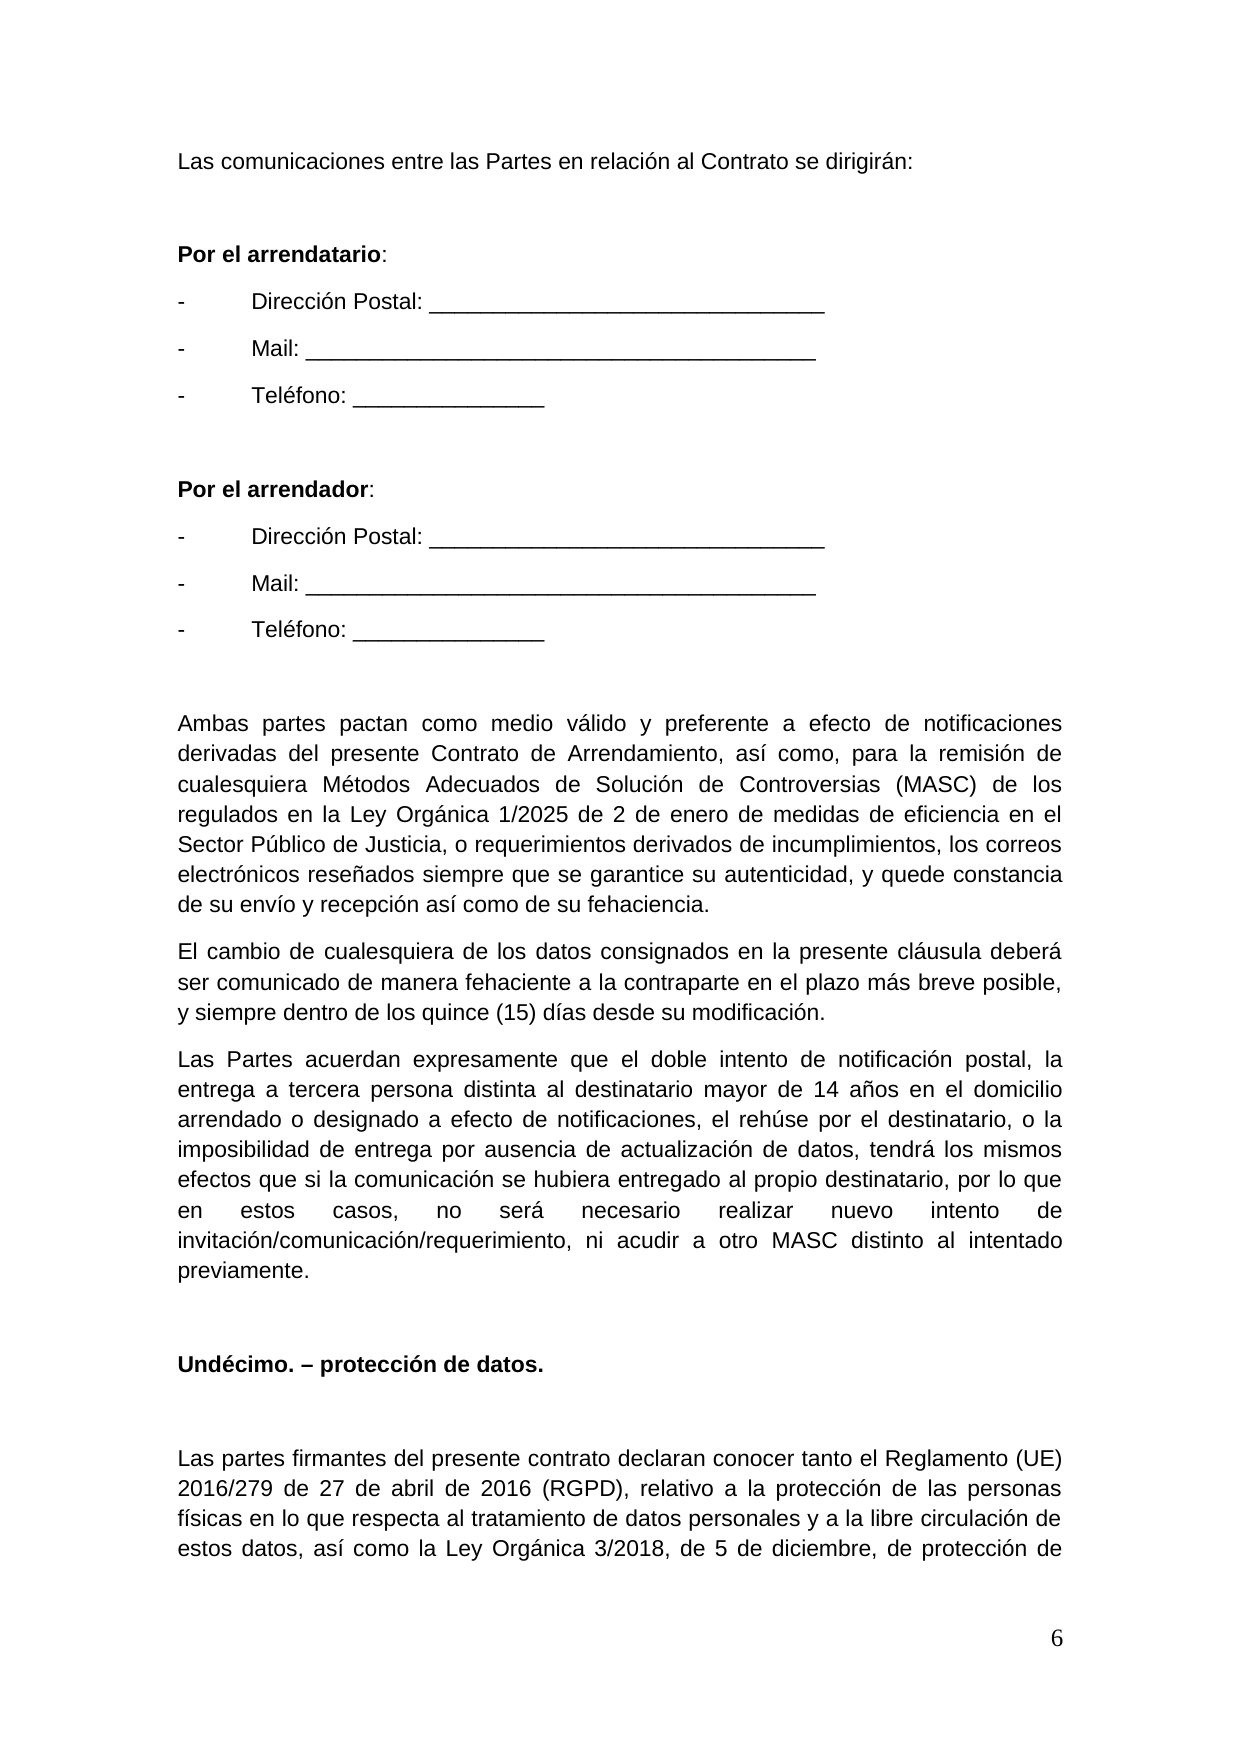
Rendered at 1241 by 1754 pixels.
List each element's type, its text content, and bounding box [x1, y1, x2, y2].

text Las Partes acuerdan expresamente que el doble intento de notificación postal, la entrega a tercera persona distinta al destinatario mayor de 14 años en el domicilio arrendado o designado a efecto de notificaciones, el rehúse por el destinatario, o la imposibilidad de entrega por ausencia de actualización de datos, tendrá los mismos efectos que si la comunicación se hubiera entregado al propio destinatario, por lo que en estos casos, no será necesario realizar nuevo intento de invitación/comunicación/requerimiento, ni acudir a otro MASC distinto al intentado previamente. [177, 1046, 1063, 1283]
text Por el arrendador: [177, 476, 1063, 502]
text Por el arrendatario: [177, 241, 1063, 268]
text - Dirección Postal: _______________________________ [177, 523, 1063, 549]
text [177, 1444, 1063, 1561]
text - Dirección Postal: _______________________________ [177, 288, 1063, 314]
text - Mail: ________________________________________ [177, 569, 1063, 596]
text - Teléfono: _______________ [177, 616, 1063, 643]
text Undécimo. – protección de datos. [177, 1351, 1063, 1377]
text Las comunicaciones entre las Partes en relación al Contrato se dirigirán: [177, 148, 1063, 174]
text - Mail: ________________________________________ [177, 335, 1063, 361]
text Ambas partes pactan como medio válido y preferente a efecto de notificaciones derivadas del presente Contrato de Arrendamiento, así como, para la remisión de cualesquiera Métodos Adecuados de Solución de Controversias (MASC) de los regulados en la Ley Orgánica 1/2025 de 2 de enero de medidas de eficiencia en el Sector Público de Justicia, o requerimientos derivados de incumplimientos, los correos electrónicos reseñados siempre que se garantice su autenticidad, y quede constancia de su envío y recepción así como de su fehaciencia. [177, 710, 1063, 918]
text El cambio de cualesquiera de los datos consignados en la presente cláusula deberá ser comunicado de manera fehaciente a la contraparte en el plazo más breve posible, y siempre dentro de los quince (15) días desde su modificación. [177, 938, 1063, 1025]
text - Teléfono: _______________ [177, 382, 1063, 408]
